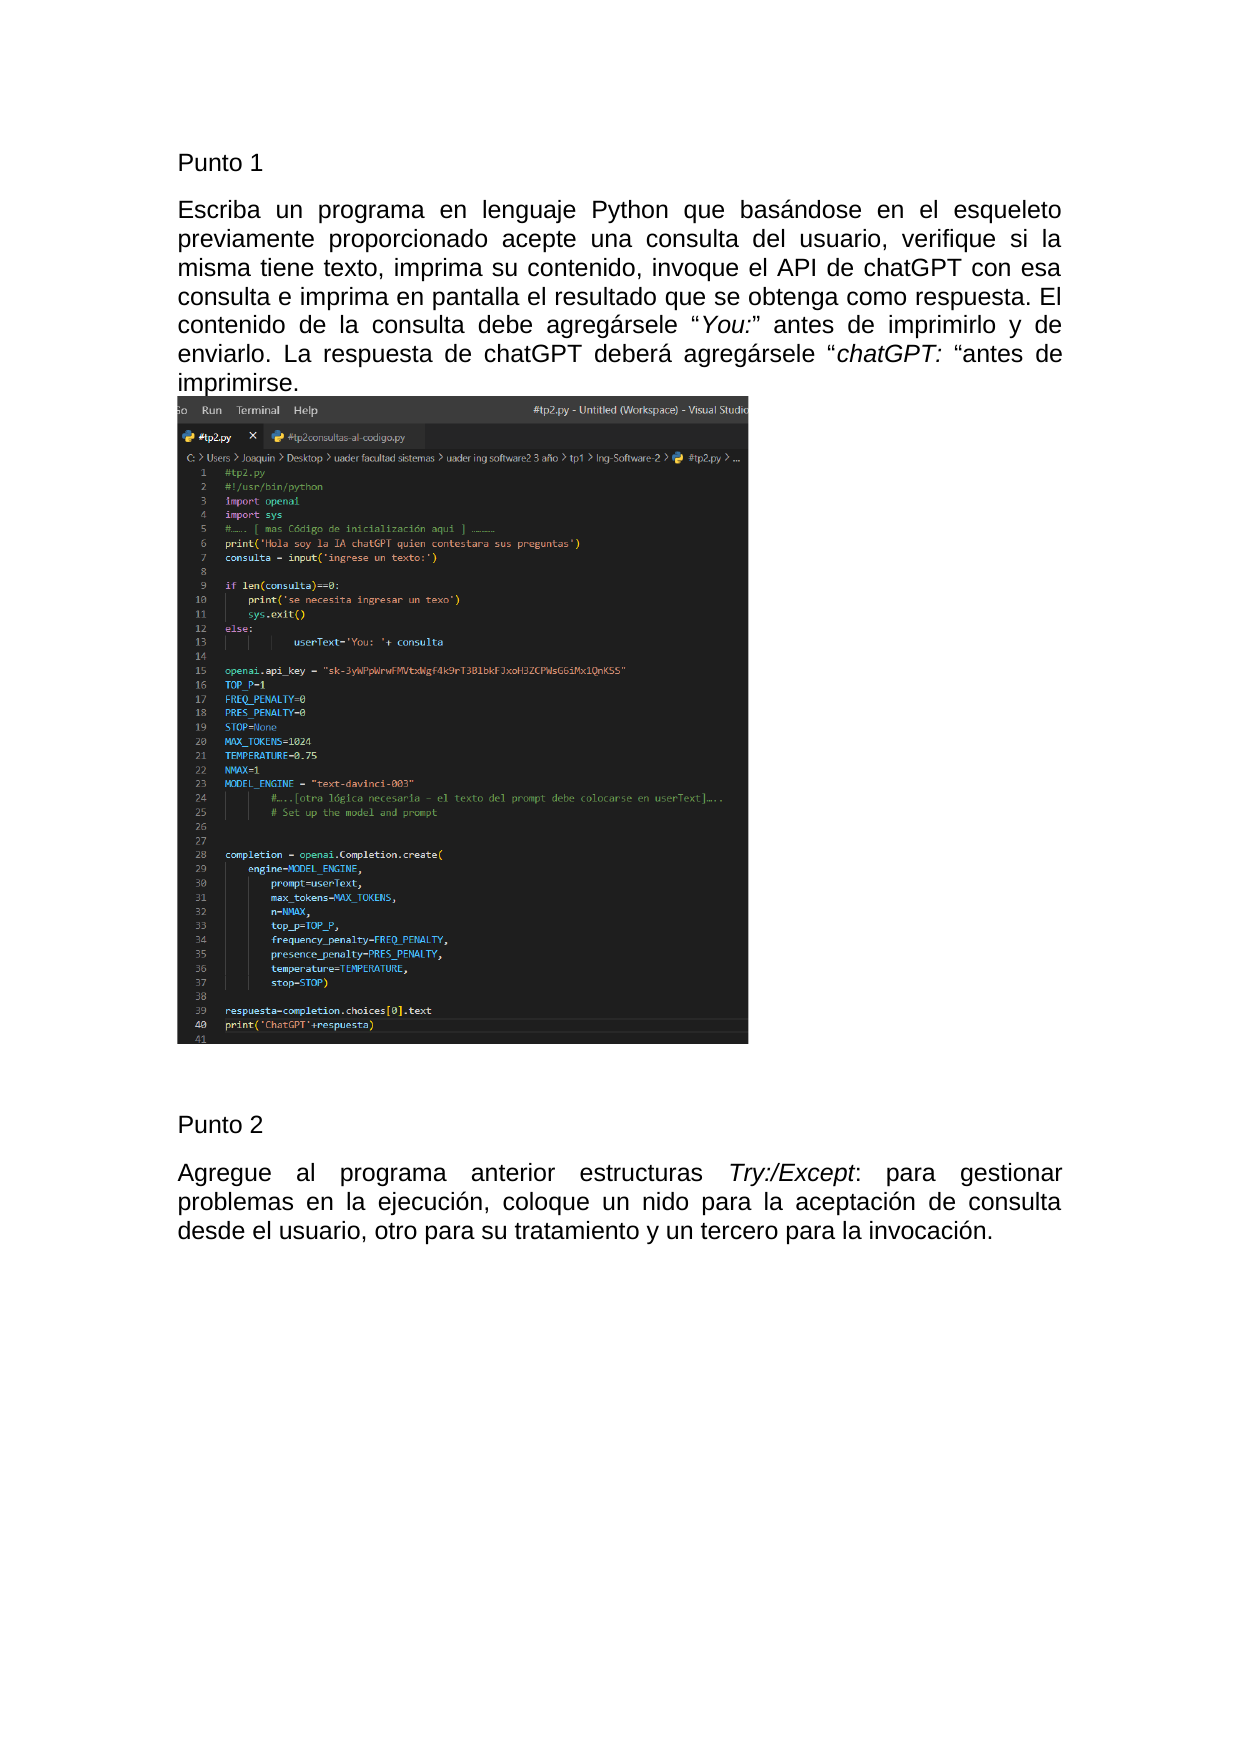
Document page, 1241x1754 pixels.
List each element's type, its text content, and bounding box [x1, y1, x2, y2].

text Punto 2 [177, 1111, 1063, 1139]
picture [177, 396, 749, 1044]
text Agregue al programa anterior estructuras Try:/Except: para gestionar problemas en la ejecución, coloque un nido para la aceptación de consulta desde el usuario, otro para su tratamiento y un tercero para la invocación. [177, 1158, 1063, 1244]
text Punto 1 [177, 148, 1063, 176]
text Escriba un programa en lenguaje Python que basándose en el esqueleto previamente proporcionado acepte una consulta del usuario, verifique si la misma tiene texto, imprima su contenido, invoque el API de chatGPT con esa consulta e imprima en pantalla el resultado que se obtenga como respuesta. El contenido de la consulta debe agregársele “You:” antes de imprimirlo y de enviarlo. La respuesta de chatGPT deberá agregársele “chatGPT: “antes de imprimirse. [177, 195, 1063, 397]
